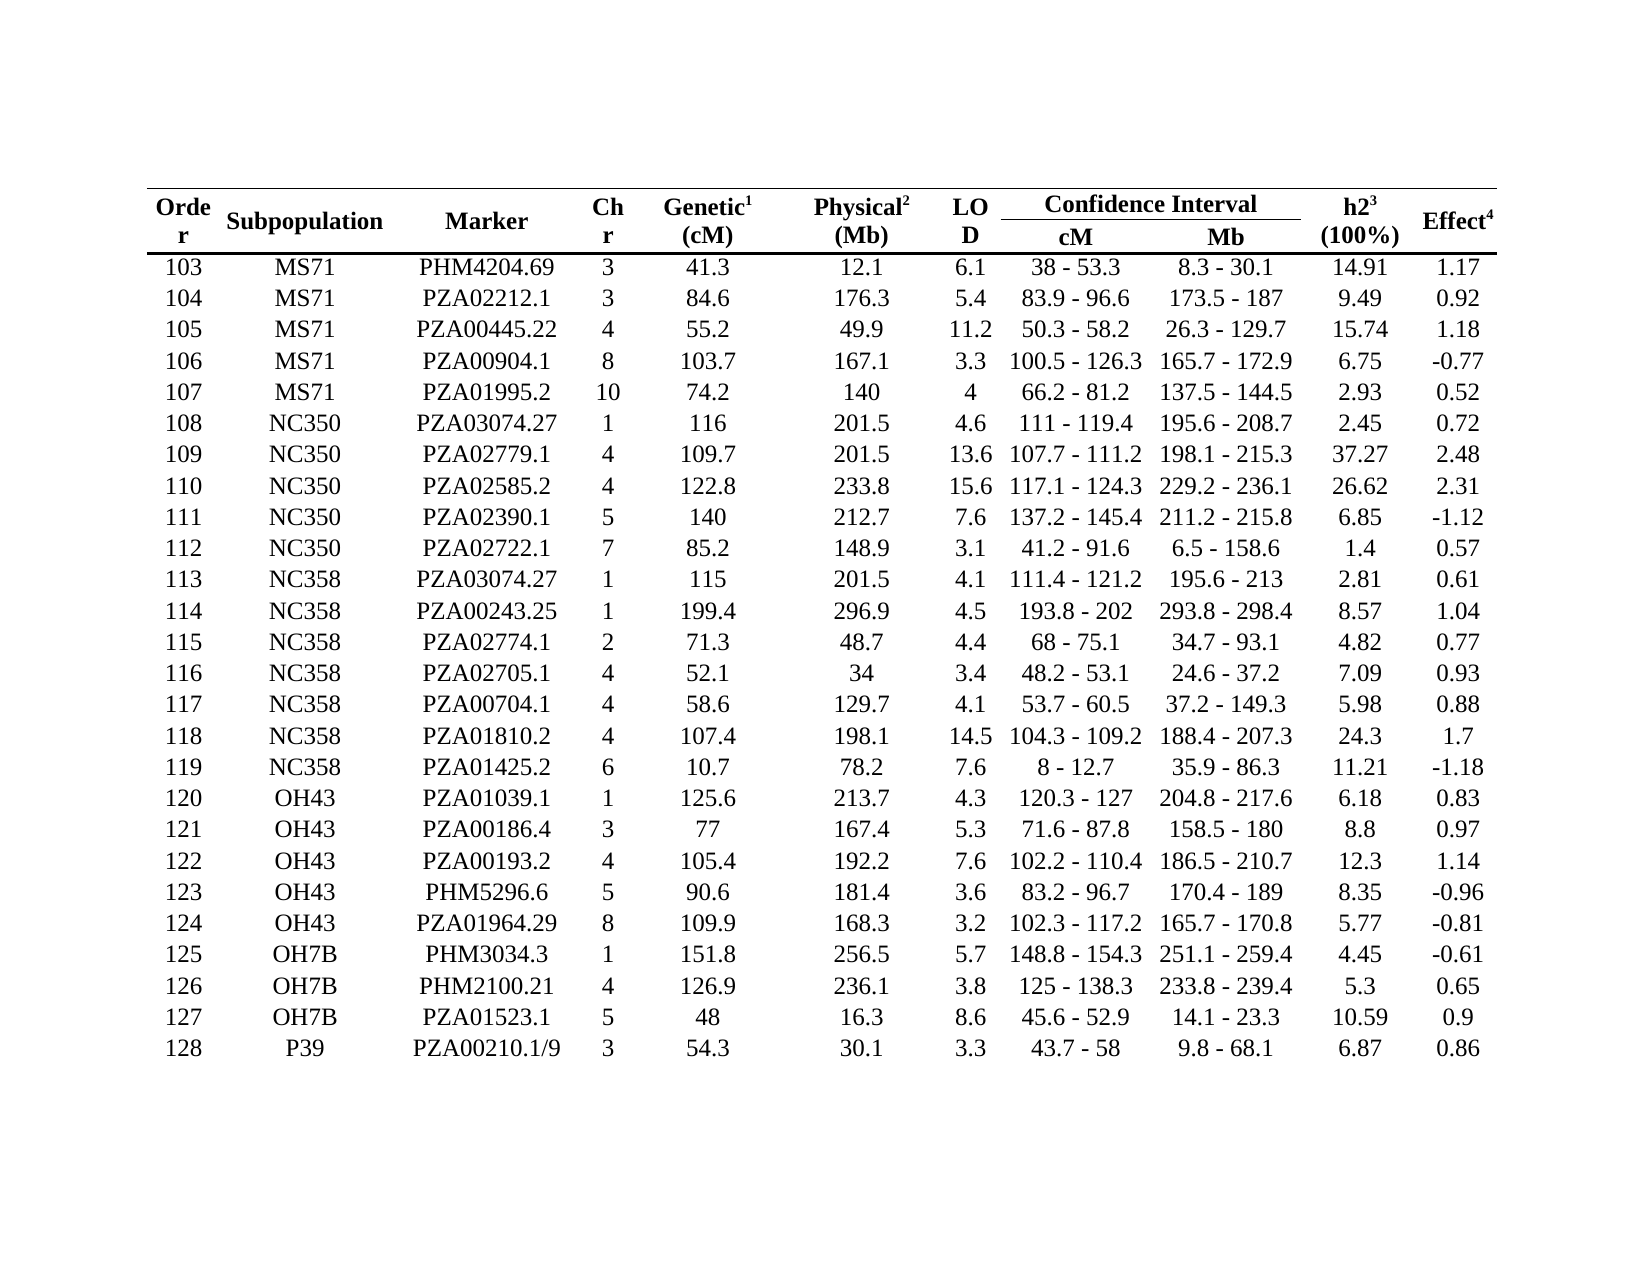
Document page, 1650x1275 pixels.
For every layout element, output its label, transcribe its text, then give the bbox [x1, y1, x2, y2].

table_cell 6.87 [1301, 1033, 1419, 1064]
table_cell 8 [583, 346, 632, 377]
table_cell 105 [147, 315, 219, 346]
table_cell 1 [583, 783, 632, 814]
table_header LOD [940, 189, 1001, 252]
table_cell OH7B [220, 971, 390, 1002]
table_cell OH43 [220, 877, 390, 908]
table_cell 105.4 [633, 846, 783, 877]
table_cell PZA00445.22 [390, 315, 583, 346]
table_cell PZA02390.1 [390, 502, 583, 533]
table_cell 6.5 - 158.6 [1151, 533, 1301, 564]
table_cell NC350 [220, 440, 390, 471]
table_cell 9.49 [1301, 283, 1419, 314]
table_cell 102.3 - 117.2 [1001, 908, 1151, 939]
table_cell 181.4 [783, 877, 940, 908]
table_cell 106 [147, 346, 219, 377]
table_cell 16.3 [783, 1002, 940, 1033]
table_cell 13.6 [940, 440, 1001, 471]
table_cell OH43 [220, 783, 390, 814]
table_cell 296.9 [783, 596, 940, 627]
table_cell 126 [147, 971, 219, 1002]
table_cell 102.2 - 110.4 [1001, 846, 1151, 877]
table_cell 0.52 [1419, 377, 1497, 408]
table_cell 7.6 [940, 752, 1001, 783]
table_cell 4 [583, 471, 632, 502]
table_cell NC358 [220, 596, 390, 627]
table_cell 233.8 [783, 471, 940, 502]
table_cell PZA01425.2 [390, 752, 583, 783]
table_cell 2.93 [1301, 377, 1419, 408]
table_cell 74.2 [633, 377, 783, 408]
table_cell 78.2 [783, 752, 940, 783]
table_cell 116 [633, 408, 783, 439]
table_cell 1.17 [1419, 255, 1497, 283]
table_cell NC358 [220, 627, 390, 658]
table_header Effect4 [1419, 189, 1497, 252]
table_cell 7.09 [1301, 658, 1419, 689]
table_cell NC358 [220, 658, 390, 689]
table_cell 165.7 - 172.9 [1151, 346, 1301, 377]
table_cell 100.5 - 126.3 [1001, 346, 1151, 377]
table_cell 4.5 [940, 596, 1001, 627]
table_cell 119 [147, 752, 219, 783]
table_cell 68 - 75.1 [1001, 627, 1151, 658]
table_cell 129.7 [783, 690, 940, 721]
table_cell 176.3 [783, 283, 940, 314]
table_cell 124 [147, 908, 219, 939]
table_cell 212.7 [783, 502, 940, 533]
table_cell 8.8 [1301, 815, 1419, 846]
table_cell 158.5 - 180 [1151, 815, 1301, 846]
table_cell 15.6 [940, 471, 1001, 502]
table_cell 1 [583, 408, 632, 439]
table_cell 1 [583, 596, 632, 627]
table_cell 121 [147, 815, 219, 846]
table_cell 109.9 [633, 908, 783, 939]
table_cell 168.3 [783, 908, 940, 939]
table_cell 109.7 [633, 440, 783, 471]
table_cell 2.31 [1419, 471, 1497, 502]
table_cell 167.1 [783, 346, 940, 377]
table_cell 0.65 [1419, 971, 1497, 1002]
table_header Order [147, 189, 219, 252]
table_cell 114 [147, 596, 219, 627]
table_cell 4 [583, 690, 632, 721]
table_cell 107 [147, 377, 219, 408]
table_cell PZA01964.29 [390, 908, 583, 939]
table_cell PZA02722.1 [390, 533, 583, 564]
table_cell 104 [147, 283, 219, 314]
table_cell 118 [147, 721, 219, 752]
table_cell 54.3 [633, 1033, 783, 1064]
table_cell 4.1 [940, 565, 1001, 596]
table_cell 229.2 - 236.1 [1151, 471, 1301, 502]
table_cell P39 [220, 1033, 390, 1064]
table_cell 115 [147, 627, 219, 658]
table_cell 3 [583, 283, 632, 314]
table_cell 45.6 - 52.9 [1001, 1002, 1151, 1033]
table_cell 0.88 [1419, 690, 1497, 721]
table_header Chr [583, 189, 632, 252]
table_cell 83.9 - 96.6 [1001, 283, 1151, 314]
table_cell 0.72 [1419, 408, 1497, 439]
table_cell 4.45 [1301, 940, 1419, 971]
table_cell 48.2 - 53.1 [1001, 658, 1151, 689]
table_cell NC350 [220, 408, 390, 439]
table_cell 195.6 - 213 [1151, 565, 1301, 596]
table_cell 6.75 [1301, 346, 1419, 377]
table_cell 0.57 [1419, 533, 1497, 564]
table_cell 2.48 [1419, 440, 1497, 471]
table_cell 293.8 - 298.4 [1151, 596, 1301, 627]
table_cell PHM4204.69 [390, 255, 583, 283]
table_cell 48 [633, 1002, 783, 1033]
table_cell 3.3 [940, 346, 1001, 377]
table_cell 85.2 [633, 533, 783, 564]
table_cell NC350 [220, 502, 390, 533]
table_cell PZA01523.1 [390, 1002, 583, 1033]
table_cell OH43 [220, 908, 390, 939]
table_cell 1 [583, 940, 632, 971]
table_cell 111 [147, 502, 219, 533]
table_cell 4.6 [940, 408, 1001, 439]
table_cell 5.7 [940, 940, 1001, 971]
table_cell PZA02779.1 [390, 440, 583, 471]
table_cell 4 [583, 315, 632, 346]
table_cell 58.6 [633, 690, 783, 721]
table_cell 201.5 [783, 565, 940, 596]
table_cell 6 [583, 752, 632, 783]
table_cell 0.86 [1419, 1033, 1497, 1064]
table_cell 71.6 - 87.8 [1001, 815, 1151, 846]
table_cell 122 [147, 846, 219, 877]
table_cell 11.21 [1301, 752, 1419, 783]
table_cell 3.2 [940, 908, 1001, 939]
table_cell 7 [583, 533, 632, 564]
table_cell 140 [633, 502, 783, 533]
table_cell 34.7 - 93.1 [1151, 627, 1301, 658]
table_header Physical2 (Mb) [783, 189, 940, 252]
table_cell PZA00904.1 [390, 346, 583, 377]
table_cell 48.7 [783, 627, 940, 658]
table_header Subpopulation [220, 189, 390, 252]
table_cell 43.7 - 58 [1001, 1033, 1151, 1064]
table_cell OH7B [220, 1002, 390, 1033]
table_cell 2.45 [1301, 408, 1419, 439]
table_cell 10 [583, 377, 632, 408]
table_header Marker [390, 189, 583, 252]
table_cell 125.6 [633, 783, 783, 814]
table_cell 195.6 - 208.7 [1151, 408, 1301, 439]
table_cell PZA03074.27 [390, 408, 583, 439]
table_cell 35.9 - 86.3 [1151, 752, 1301, 783]
table_cell 116 [147, 658, 219, 689]
table_cell 26.3 - 129.7 [1151, 315, 1301, 346]
table_cell 3.1 [940, 533, 1001, 564]
table_cell 5 [583, 502, 632, 533]
table_cell 103 [147, 255, 219, 283]
table_cell 5.98 [1301, 690, 1419, 721]
table_cell MS71 [220, 346, 390, 377]
table_cell 0.9 [1419, 1002, 1497, 1033]
table_cell 137.2 - 145.4 [1001, 502, 1151, 533]
table_cell 211.2 - 215.8 [1151, 502, 1301, 533]
table_cell MS71 [220, 283, 390, 314]
table_cell 37.27 [1301, 440, 1419, 471]
table_cell -0.81 [1419, 908, 1497, 939]
table_cell 6.18 [1301, 783, 1419, 814]
table_cell PHM3034.3 [390, 940, 583, 971]
table_cell 49.9 [783, 315, 940, 346]
table_cell 90.6 [633, 877, 783, 908]
table_cell 120.3 - 127 [1001, 783, 1151, 814]
table_cell 170.4 - 189 [1151, 877, 1301, 908]
table_cell 26.62 [1301, 471, 1419, 502]
table_cell -0.77 [1419, 346, 1497, 377]
table_cell 0.93 [1419, 658, 1497, 689]
table_cell PZA00210.1/9 [390, 1033, 583, 1064]
table_cell PZA00704.1 [390, 690, 583, 721]
table_cell 127 [147, 1002, 219, 1033]
table_cell 148.9 [783, 533, 940, 564]
table_cell 6.85 [1301, 502, 1419, 533]
table_cell 14.5 [940, 721, 1001, 752]
table_header h23 (100%) [1301, 189, 1419, 252]
table_cell 0.83 [1419, 783, 1497, 814]
table_cell 201.5 [783, 408, 940, 439]
table_cell 1.04 [1419, 596, 1497, 627]
table_cell 3 [583, 255, 632, 283]
table_cell 12.3 [1301, 846, 1419, 877]
table_cell 5.77 [1301, 908, 1419, 939]
table_cell 52.1 [633, 658, 783, 689]
table_cell PZA00243.25 [390, 596, 583, 627]
table_cell 4 [583, 658, 632, 689]
table_cell 8 - 12.7 [1001, 752, 1151, 783]
table_cell 8.3 - 30.1 [1151, 255, 1301, 283]
table_cell 77 [633, 815, 783, 846]
table_cell PZA02585.2 [390, 471, 583, 502]
table_cell PZA01995.2 [390, 377, 583, 408]
table_cell 1.14 [1419, 846, 1497, 877]
table_cell 84.6 [633, 283, 783, 314]
table_cell 37.2 - 149.3 [1151, 690, 1301, 721]
table_cell 122.8 [633, 471, 783, 502]
table_cell NC358 [220, 752, 390, 783]
table_cell 4 [940, 377, 1001, 408]
table_cell PHM5296.6 [390, 877, 583, 908]
table_cell cM [1001, 220, 1151, 252]
table_cell 103.7 [633, 346, 783, 377]
table_cell 0.61 [1419, 565, 1497, 596]
table_cell 128 [147, 1033, 219, 1064]
table_cell OH43 [220, 846, 390, 877]
table_cell NC350 [220, 533, 390, 564]
table_cell 117.1 - 124.3 [1001, 471, 1151, 502]
table_cell 198.1 - 215.3 [1151, 440, 1301, 471]
table_cell 4.82 [1301, 627, 1419, 658]
table_cell 115 [633, 565, 783, 596]
table_cell PZA00186.4 [390, 815, 583, 846]
table_cell 125 - 138.3 [1001, 971, 1151, 1002]
table_cell 8 [583, 908, 632, 939]
table_cell 9.8 - 68.1 [1151, 1033, 1301, 1064]
table_cell 3.4 [940, 658, 1001, 689]
table_cell 1 [583, 565, 632, 596]
table_cell PZA03074.27 [390, 565, 583, 596]
table_cell 110 [147, 471, 219, 502]
table_cell NC358 [220, 721, 390, 752]
table_cell 188.4 - 207.3 [1151, 721, 1301, 752]
table_cell 1.7 [1419, 721, 1497, 752]
table_cell 71.3 [633, 627, 783, 658]
table_cell 5 [583, 1002, 632, 1033]
table_cell 0.77 [1419, 627, 1497, 658]
table_cell 53.7 - 60.5 [1001, 690, 1151, 721]
table_cell 236.1 [783, 971, 940, 1002]
table_cell PZA01810.2 [390, 721, 583, 752]
table_cell 55.2 [633, 315, 783, 346]
table_cell 0.97 [1419, 815, 1497, 846]
table_cell 201.5 [783, 440, 940, 471]
table_cell 11.2 [940, 315, 1001, 346]
table_cell 111.4 - 121.2 [1001, 565, 1151, 596]
table_cell 3 [583, 1033, 632, 1064]
table_cell 8.6 [940, 1002, 1001, 1033]
table_cell 167.4 [783, 815, 940, 846]
table_cell OH43 [220, 815, 390, 846]
table_cell 10.7 [633, 752, 783, 783]
table_cell 107.7 - 111.2 [1001, 440, 1151, 471]
table_cell 198.1 [783, 721, 940, 752]
table_cell -1.18 [1419, 752, 1497, 783]
table_cell 4.1 [940, 690, 1001, 721]
table_cell 4 [583, 971, 632, 1002]
table_cell 4.3 [940, 783, 1001, 814]
table_cell 125 [147, 940, 219, 971]
table_cell 7.6 [940, 846, 1001, 877]
table_cell 41.2 - 91.6 [1001, 533, 1151, 564]
table_cell 173.5 - 187 [1151, 283, 1301, 314]
table_cell OH7B [220, 940, 390, 971]
table_cell -1.12 [1419, 502, 1497, 533]
table_cell MS71 [220, 315, 390, 346]
table_cell 14.1 - 23.3 [1151, 1002, 1301, 1033]
table_cell 2.81 [1301, 565, 1419, 596]
table_cell 4 [583, 846, 632, 877]
table_cell 148.8 - 154.3 [1001, 940, 1151, 971]
table_cell 107.4 [633, 721, 783, 752]
table_cell 251.1 - 259.4 [1151, 940, 1301, 971]
table_cell 5.3 [940, 815, 1001, 846]
table_cell 204.8 - 217.6 [1151, 783, 1301, 814]
table_cell 24.6 - 37.2 [1151, 658, 1301, 689]
table_cell 2 [583, 627, 632, 658]
table_cell 1.18 [1419, 315, 1497, 346]
table_cell NC350 [220, 471, 390, 502]
table_cell 151.8 [633, 940, 783, 971]
table_cell Mb [1151, 220, 1301, 252]
table_cell 6.1 [940, 255, 1001, 283]
table_cell 233.8 - 239.4 [1151, 971, 1301, 1002]
table_cell PHM2100.21 [390, 971, 583, 1002]
table_cell PZA02774.1 [390, 627, 583, 658]
table_cell PZA02705.1 [390, 658, 583, 689]
table_cell 199.4 [633, 596, 783, 627]
table_cell 38 - 53.3 [1001, 255, 1151, 283]
table_cell 126.9 [633, 971, 783, 1002]
table_cell 123 [147, 877, 219, 908]
table_cell 186.5 - 210.7 [1151, 846, 1301, 877]
table_cell 120 [147, 783, 219, 814]
table_cell 34 [783, 658, 940, 689]
table_cell -0.96 [1419, 877, 1497, 908]
table_cell 24.3 [1301, 721, 1419, 752]
table_cell 108 [147, 408, 219, 439]
table_cell 66.2 - 81.2 [1001, 377, 1151, 408]
table_cell 5 [583, 877, 632, 908]
table_cell 4 [583, 440, 632, 471]
table_cell 3.8 [940, 971, 1001, 1002]
table_cell 83.2 - 96.7 [1001, 877, 1151, 908]
table_cell -0.61 [1419, 940, 1497, 971]
table_cell MS71 [220, 377, 390, 408]
table_cell 12.1 [783, 255, 940, 283]
table_cell 8.35 [1301, 877, 1419, 908]
table_cell 5.4 [940, 283, 1001, 314]
table_cell 41.3 [633, 255, 783, 283]
table_cell 111 - 119.4 [1001, 408, 1151, 439]
table_cell PZA00193.2 [390, 846, 583, 877]
table_cell PZA02212.1 [390, 283, 583, 314]
table_cell 140 [783, 377, 940, 408]
table_cell 15.74 [1301, 315, 1419, 346]
table_cell 7.6 [940, 502, 1001, 533]
table_cell 4 [583, 721, 632, 752]
table_cell 0.92 [1419, 283, 1497, 314]
table_cell 30.1 [783, 1033, 940, 1064]
table_cell 213.7 [783, 783, 940, 814]
table_cell MS71 [220, 255, 390, 283]
table_cell 109 [147, 440, 219, 471]
table_cell 4.4 [940, 627, 1001, 658]
table_header Genetic1 (cM) [633, 189, 783, 252]
table_cell 112 [147, 533, 219, 564]
table_cell 1.4 [1301, 533, 1419, 564]
table_cell PZA01039.1 [390, 783, 583, 814]
table_cell 193.8 - 202 [1001, 596, 1151, 627]
table_cell 256.5 [783, 940, 940, 971]
table_header Confidence Interval [1001, 189, 1301, 219]
table_cell 10.59 [1301, 1002, 1419, 1033]
table_cell 165.7 - 170.8 [1151, 908, 1301, 939]
table_cell 14.91 [1301, 255, 1419, 283]
table_cell NC358 [220, 690, 390, 721]
table_cell 117 [147, 690, 219, 721]
table_cell 3.3 [940, 1033, 1001, 1064]
table_cell NC358 [220, 565, 390, 596]
table_cell 137.5 - 144.5 [1151, 377, 1301, 408]
table_cell 5.3 [1301, 971, 1419, 1002]
table_cell 113 [147, 565, 219, 596]
table_cell 104.3 - 109.2 [1001, 721, 1151, 752]
table_cell 8.57 [1301, 596, 1419, 627]
table_cell 3.6 [940, 877, 1001, 908]
table_cell 3 [583, 815, 632, 846]
table_cell 50.3 - 58.2 [1001, 315, 1151, 346]
table_cell 192.2 [783, 846, 940, 877]
